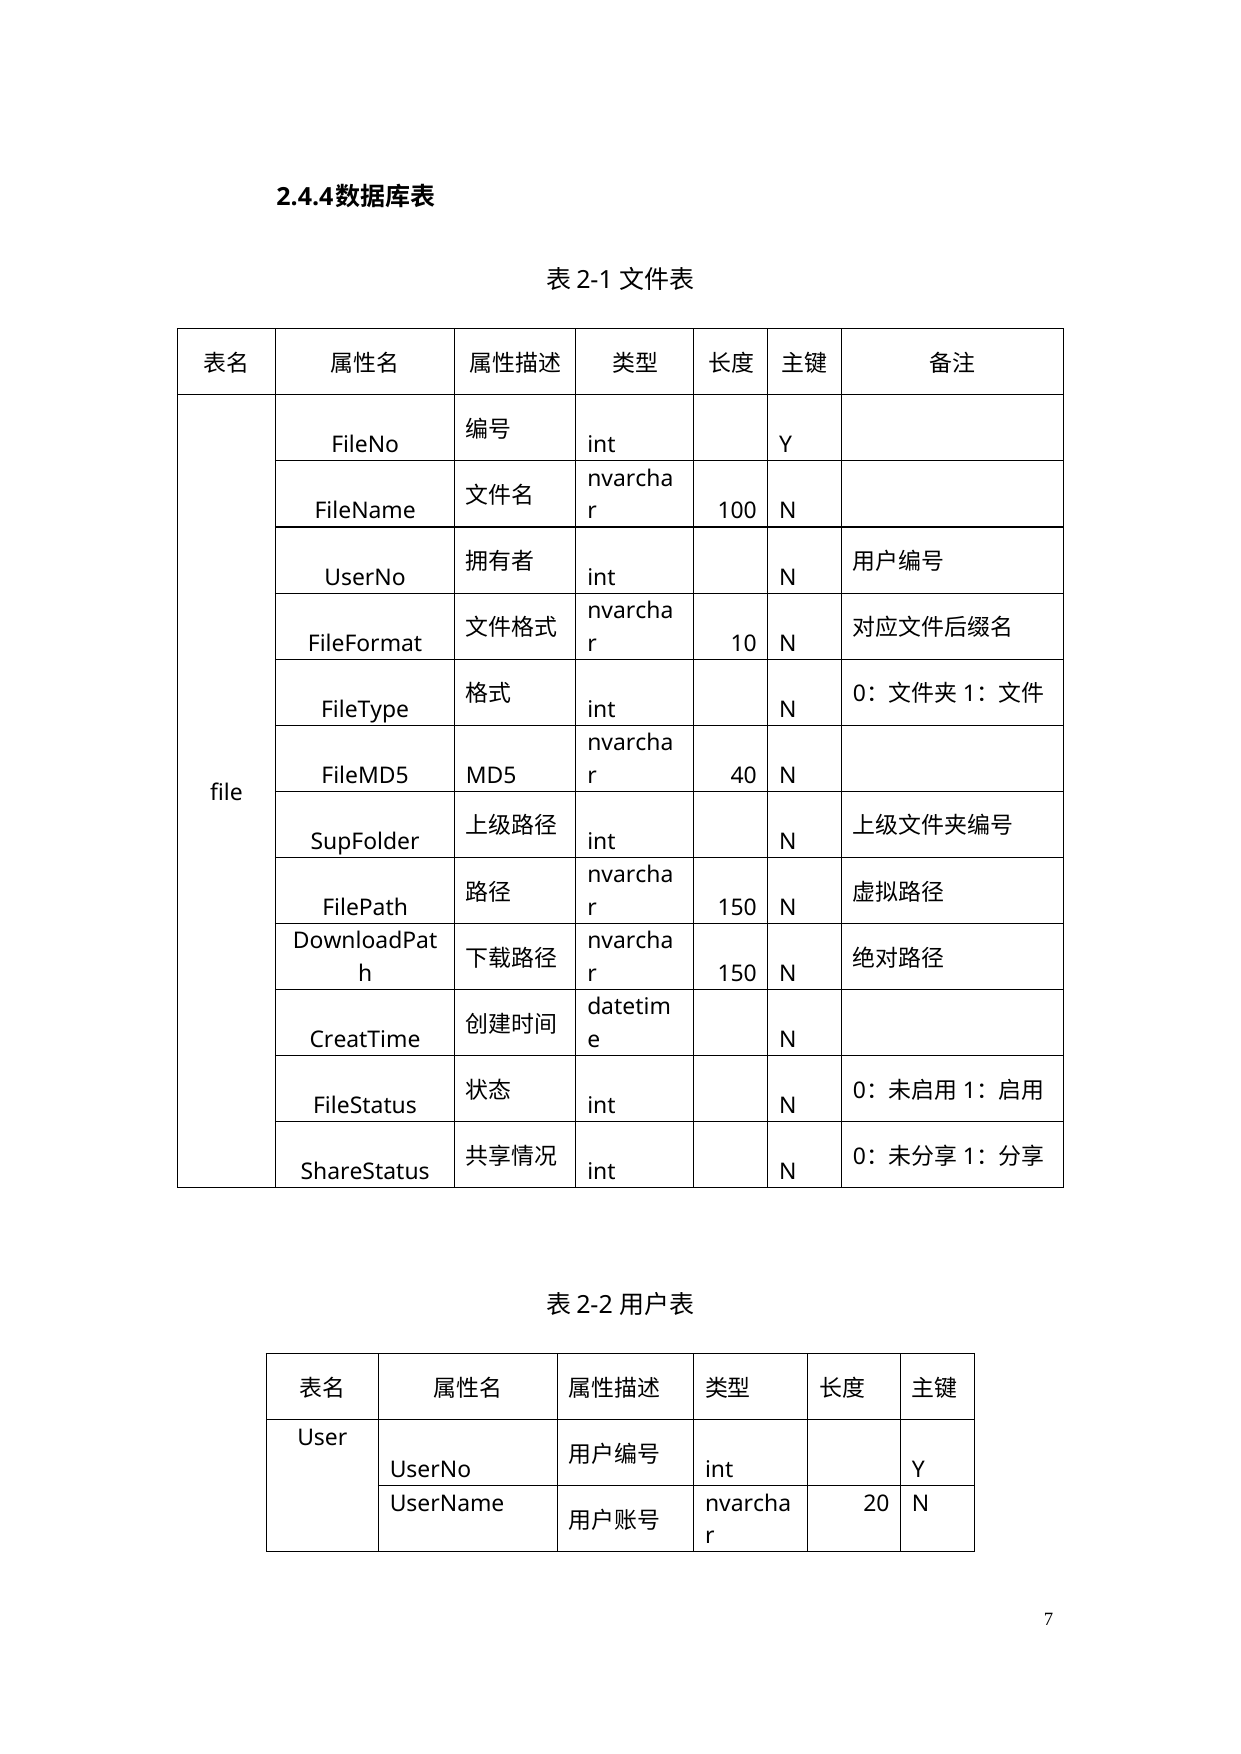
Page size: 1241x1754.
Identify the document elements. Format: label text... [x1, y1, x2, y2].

table_header 属性名 [276, 329, 454, 394]
table_cell 100 [694, 461, 767, 526]
table_cell 格式 [455, 660, 575, 724]
table_cell [694, 528, 767, 592]
table_header 长度 [694, 329, 767, 394]
table_cell CreatTime [276, 990, 454, 1055]
table_cell 共享情况 [455, 1122, 575, 1187]
table_header 长度 [808, 1354, 900, 1419]
table_cell ShareStatus [276, 1122, 454, 1187]
table_cell Y [768, 395, 841, 460]
table_header 备注 [842, 329, 1063, 394]
table_cell N [768, 1122, 841, 1187]
text 表2-1 文件表 [187, 245, 1053, 310]
text 表2-2 用户表 [187, 1270, 1053, 1335]
table_cell nvarchar [576, 726, 693, 791]
table_cell [694, 792, 767, 857]
table_cell [694, 1056, 767, 1121]
table_cell [808, 1420, 900, 1485]
table_cell 对应文件后缀名 [842, 594, 1063, 658]
table_cell 用户编号 [558, 1420, 693, 1485]
table_cell nvarchar [576, 461, 693, 526]
table_cell N [768, 726, 841, 791]
table_cell 下载路径 [455, 924, 575, 989]
table_cell file [178, 395, 275, 1187]
table_cell UserNo [276, 528, 454, 592]
table_cell 绝对路径 [842, 924, 1063, 989]
table_cell FileMD5 [276, 726, 454, 791]
table_cell 虚拟路径 [842, 858, 1063, 923]
table_cell int [694, 1420, 807, 1485]
table_header 主键 [901, 1354, 974, 1419]
table_cell 上级文件夹编号 [842, 792, 1063, 857]
table_cell N [768, 1056, 841, 1121]
table_cell [694, 395, 767, 460]
table_header 表名 [267, 1354, 378, 1419]
table_cell [842, 726, 1063, 791]
table_cell N [768, 990, 841, 1055]
table_cell FilePath [276, 858, 454, 923]
table_header 属性描述 [455, 329, 575, 394]
table_cell [842, 990, 1063, 1055]
table_cell FileStatus [276, 1056, 454, 1121]
table_cell int [576, 660, 693, 724]
table_header 主键 [768, 329, 841, 394]
table_cell SupFolder [276, 792, 454, 857]
table_cell 0：文件夹 1：文件 [842, 660, 1063, 724]
table_cell FileName [276, 461, 454, 526]
table_cell N [768, 792, 841, 857]
table_cell 上级路径 [455, 792, 575, 857]
table_cell 10 [694, 594, 767, 658]
table_cell 150 [694, 858, 767, 923]
table_cell N [768, 461, 841, 526]
table_cell 拥有者 [455, 528, 575, 592]
table_cell 状态 [455, 1056, 575, 1121]
table_cell 编号 [455, 395, 575, 460]
table_header 类型 [694, 1354, 807, 1419]
table_cell FileFormat [276, 594, 454, 658]
table_cell DownloadPath [276, 924, 454, 989]
table_header 属性名 [379, 1354, 557, 1419]
table_cell 0：未启用 1：启用 [842, 1056, 1063, 1121]
table_cell nvarchar [576, 594, 693, 658]
table_cell datetime [576, 990, 693, 1055]
table_cell int [576, 792, 693, 857]
table_cell [842, 461, 1063, 526]
table_cell N [768, 528, 841, 592]
table_cell 0：未分享 1：分享 [842, 1122, 1063, 1187]
table_cell [694, 1122, 767, 1187]
table_cell N [768, 924, 841, 989]
table_cell 40 [694, 726, 767, 791]
table_cell Y [901, 1420, 974, 1485]
table_cell nvarchar [576, 858, 693, 923]
table_cell int [576, 1056, 693, 1121]
table_cell N [768, 594, 841, 658]
table_cell [694, 660, 767, 724]
table_cell 路径 [455, 858, 575, 923]
table_cell nvarchar [576, 924, 693, 989]
table_cell int [576, 1122, 693, 1187]
table_cell FileType [276, 660, 454, 724]
table_cell UserNo [379, 1420, 557, 1485]
table_cell User [267, 1420, 378, 1551]
table_header 类型 [576, 329, 693, 394]
table_cell 创建时间 [455, 990, 575, 1055]
subtitle 数据库表 [276, 162, 1053, 227]
table_cell MD5 [455, 726, 575, 791]
table_cell [842, 395, 1063, 460]
table_header 属性描述 [558, 1354, 693, 1419]
table_cell 用户账号 [558, 1486, 693, 1551]
table_cell FileNo [276, 395, 454, 460]
table_cell int [576, 395, 693, 460]
table_cell N [901, 1486, 974, 1551]
table_cell N [768, 858, 841, 923]
table_cell 文件名 [455, 461, 575, 526]
table_cell 150 [694, 924, 767, 989]
table_cell [694, 990, 767, 1055]
table_cell UserName [379, 1486, 557, 1551]
table_cell 文件格式 [455, 594, 575, 658]
table_cell nvarchar [694, 1486, 807, 1551]
table_cell int [576, 528, 693, 592]
table_header 表名 [178, 329, 275, 394]
table_cell 用户编号 [842, 528, 1063, 592]
table_cell 20 [808, 1486, 900, 1551]
table_cell N [768, 660, 841, 724]
